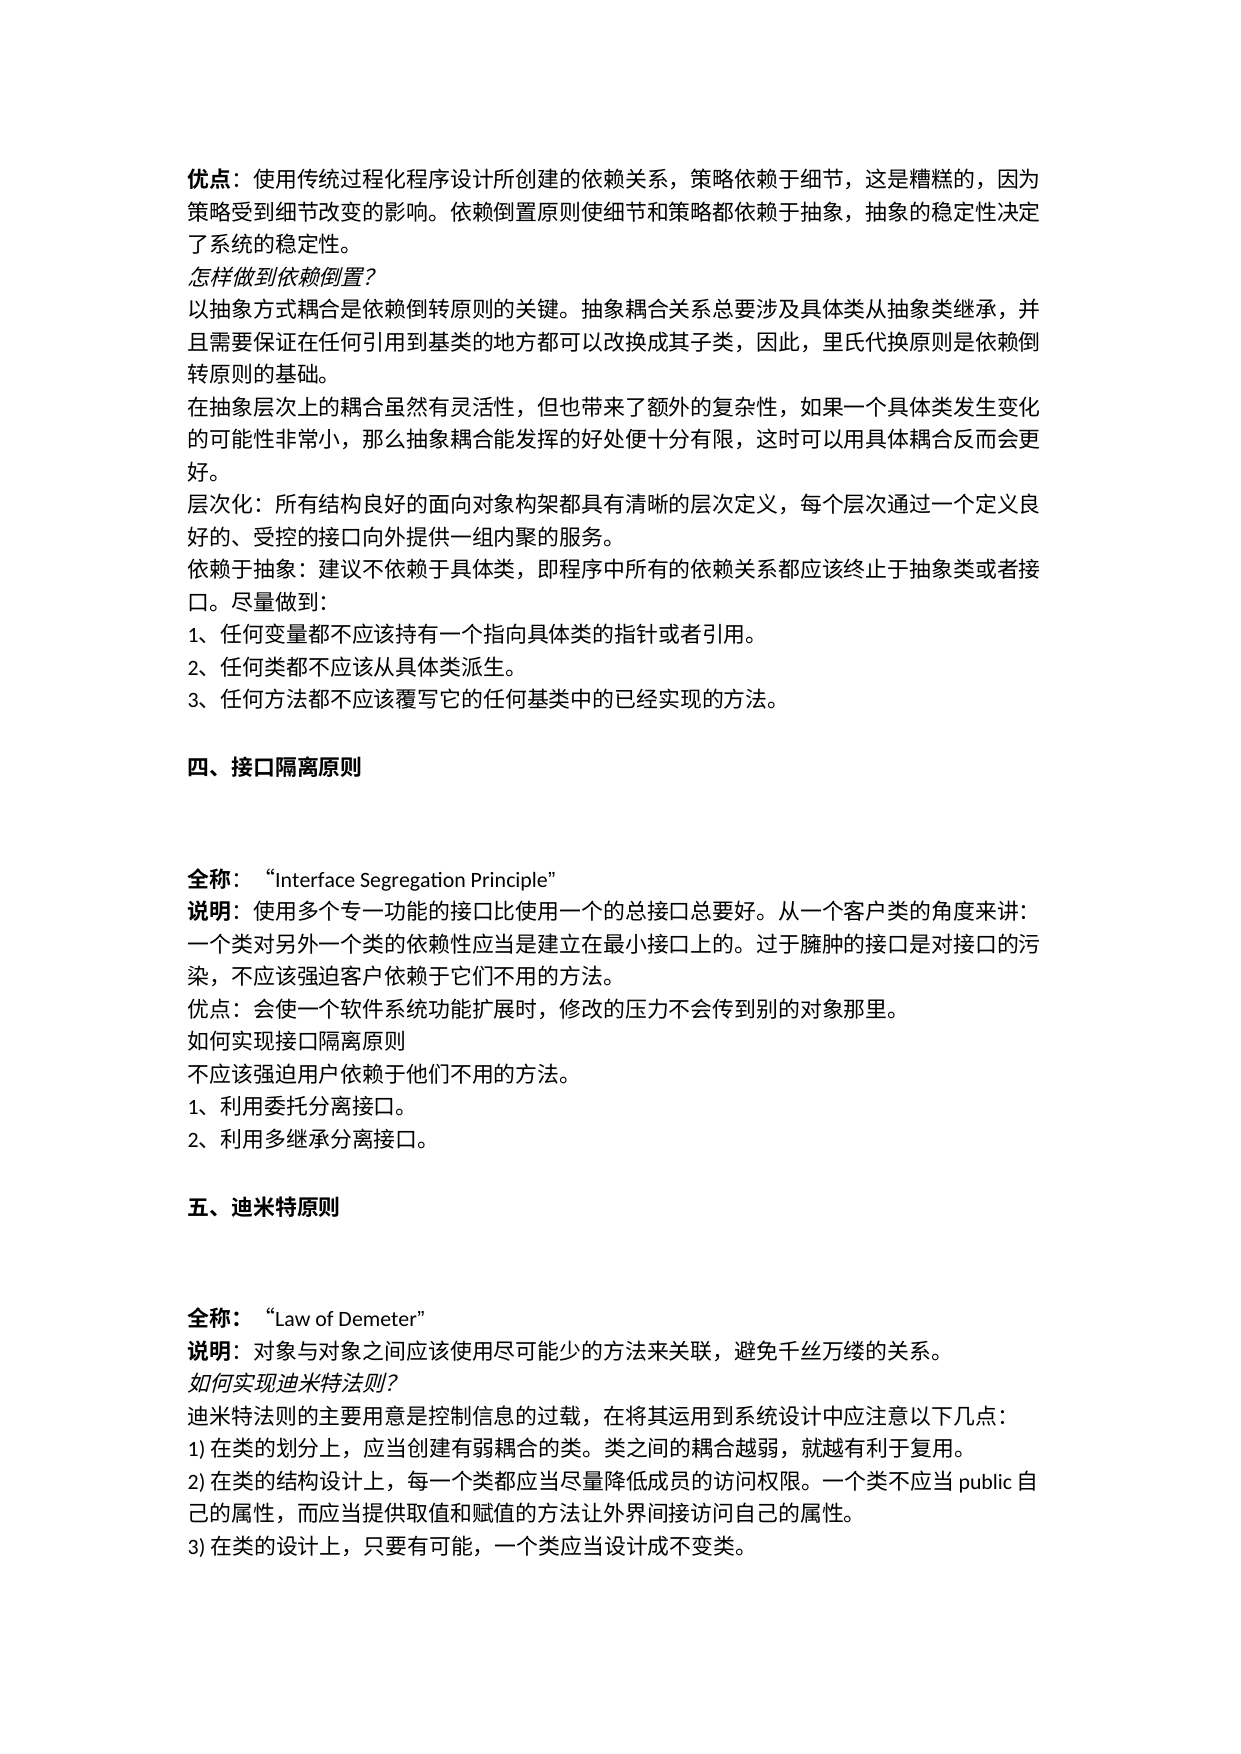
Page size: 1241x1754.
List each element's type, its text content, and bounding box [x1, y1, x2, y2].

text 以抽象方式耦合是依赖倒转原则的关键。抽象耦合关系总要涉及具体类从抽象类继承，并且需要保证在任何引用到基类的地方都可以改换成其子类，因此，里氏代换原则是依赖倒转原则的基础。 [187, 292, 1053, 389]
subtitle 五、迪米特原则 [187, 1189, 1053, 1222]
text 在抽象层次上的耦合虽然有灵活性，但也带来了额外的复杂性，如果一个具体类发生变化的可能性非常小，那么抽象耦合能发挥的好处便十分有限，这时可以用具体耦合反而会更好。 [187, 389, 1053, 487]
text 优点：会使一个软件系统功能扩展时，修改的压力不会传到别的对象那里。 [187, 991, 1053, 1024]
text 1、利用委托分离接口。 [187, 1089, 1053, 1121]
text 2、任何类都不应该从具体类派生。 [187, 649, 1053, 682]
text 3、任何方法都不应该覆写它的任何基类中的已经实现的方法。 [187, 682, 1053, 714]
text 全称：“Law of Demeter” [187, 1301, 1053, 1333]
text 说明：使用多个专一功能的接口比使用一个的总接口总要好。从一个客户类的角度来讲：一个类对另外一个类的依赖性应当是建立在最小接口上的。过于臃肿的接口是对接口的污染，不应该强迫客户依赖于它们不用的方法。 [187, 894, 1053, 991]
text 说明：对象与对象之间应该使用尽可能少的方法来关联，避免千丝万缕的关系。 [187, 1333, 1053, 1366]
text 全称：“Interface Segregation Principle” [187, 861, 1053, 894]
text 迪米特法则的主要用意是控制信息的过载，在将其运用到系统设计中应注意以下几点： [187, 1398, 1053, 1431]
text 层次化：所有结构良好的面向对象构架都具有清晰的层次定义，每个层次通过一个定义良好的、受控的接口向外提供一组内聚的服务。 [187, 487, 1053, 552]
text 怎样做到依赖倒置？ [187, 259, 1053, 292]
subtitle 四、接口隔离原则 [187, 750, 1053, 782]
text 不应该强迫用户依赖于他们不用的方法。 [187, 1056, 1053, 1089]
text 2) 在类的结构设计上，每一个类都应当尽量降低成员的访问权限。一个类不应当public自己的属性，而应当提供取值和赋值的方法让外界间接访问自己的属性。 [187, 1463, 1053, 1528]
text 如何实现迪米特法则？ [187, 1366, 1053, 1398]
text 如何实现接口隔离原则 [187, 1024, 1053, 1056]
text 依赖于抽象：建议不依赖于具体类，即程序中所有的依赖关系都应该终止于抽象类或者接口。尽量做到： [187, 552, 1053, 617]
text 2、利用多继承分离接口。 [187, 1121, 1053, 1154]
text 1) 在类的划分上，应当创建有弱耦合的类。类之间的耦合越弱，就越有利于复用。 [187, 1431, 1053, 1463]
text 优点：使用传统过程化程序设计所创建的依赖关系，策略依赖于细节，这是糟糕的，因为策略受到细节改变的影响。依赖倒置原则使细节和策略都依赖于抽象，抽象的稳定性决定了系统的稳定性。 [187, 162, 1053, 259]
text 1、任何变量都不应该持有一个指向具体类的指针或者引用。 [187, 617, 1053, 649]
text 3) 在类的设计上，只要有可能，一个类应当设计成不变类。 [187, 1528, 1053, 1561]
